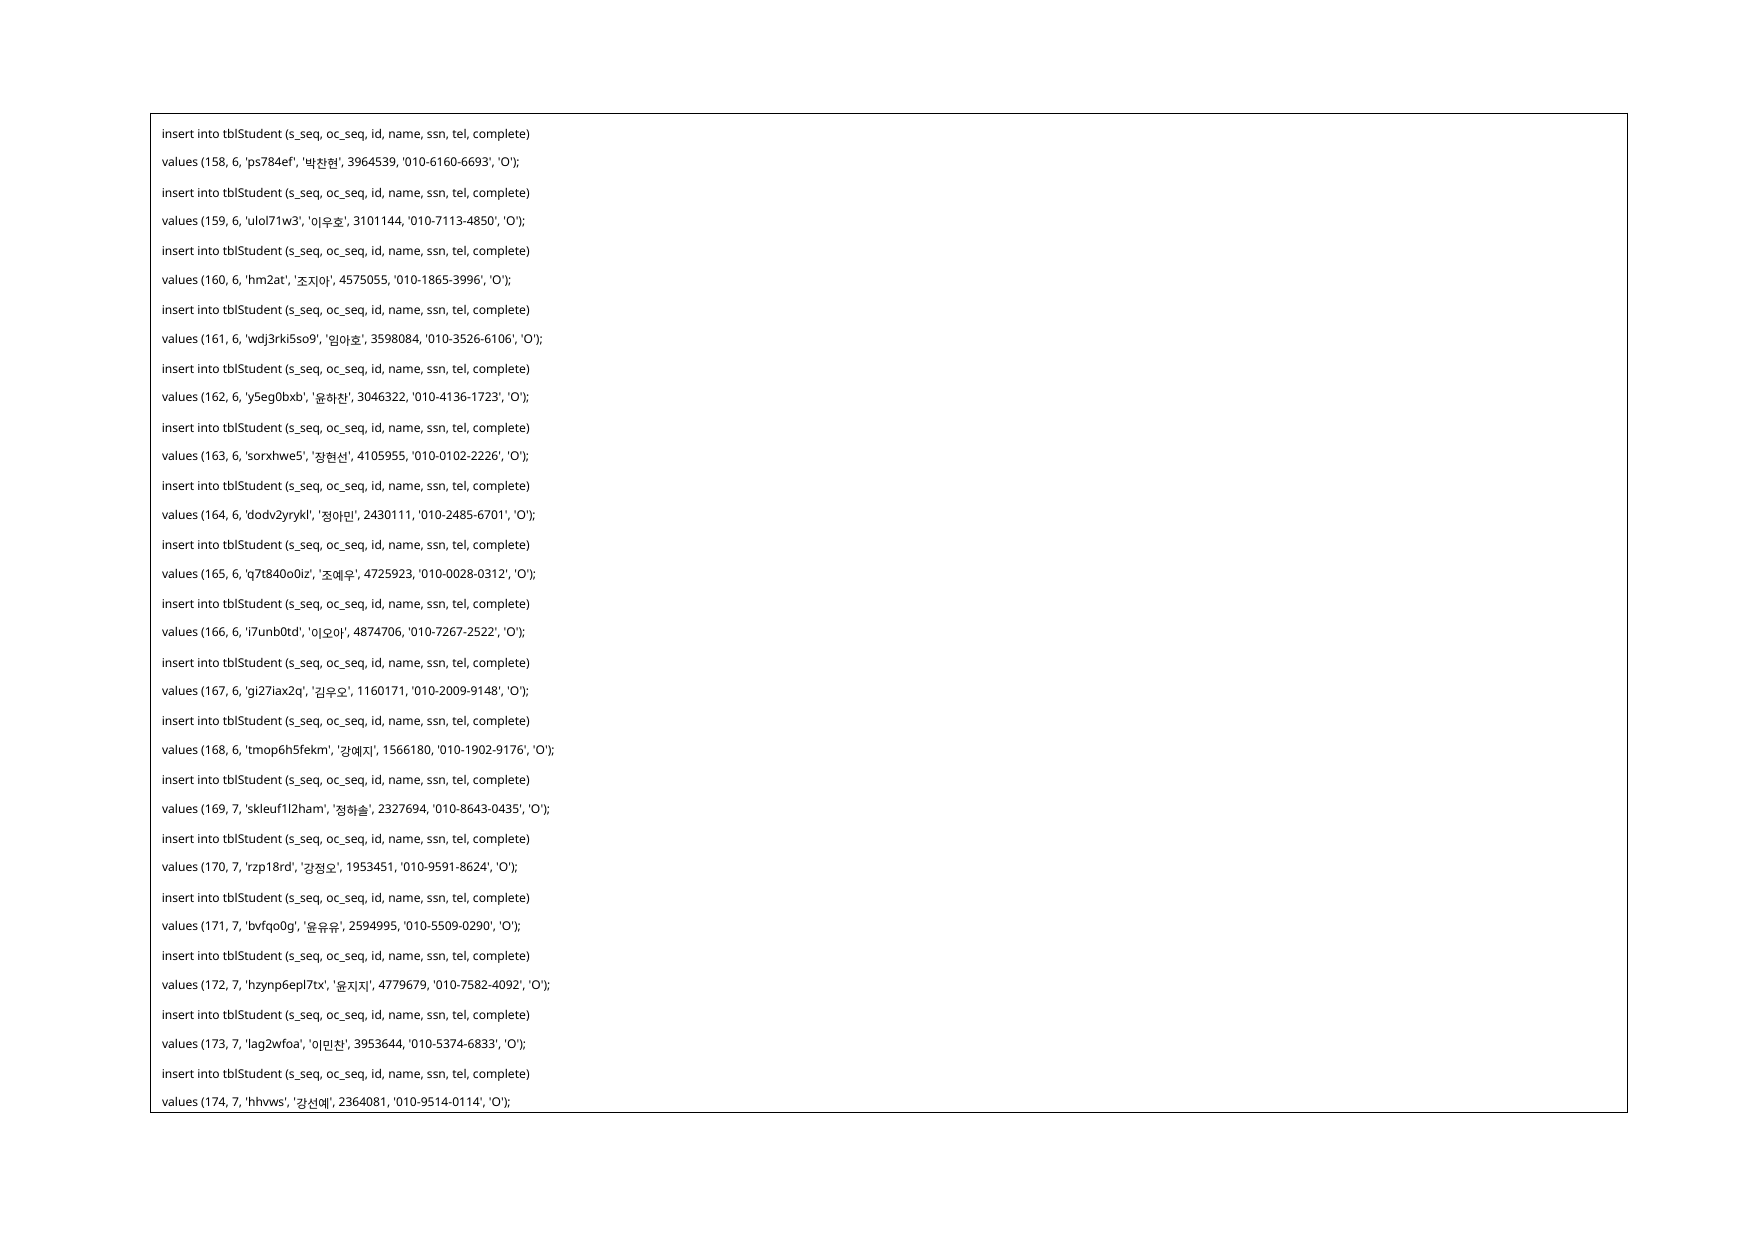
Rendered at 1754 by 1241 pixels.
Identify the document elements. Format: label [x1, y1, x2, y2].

table_cell [151, 114, 1627, 1112]
